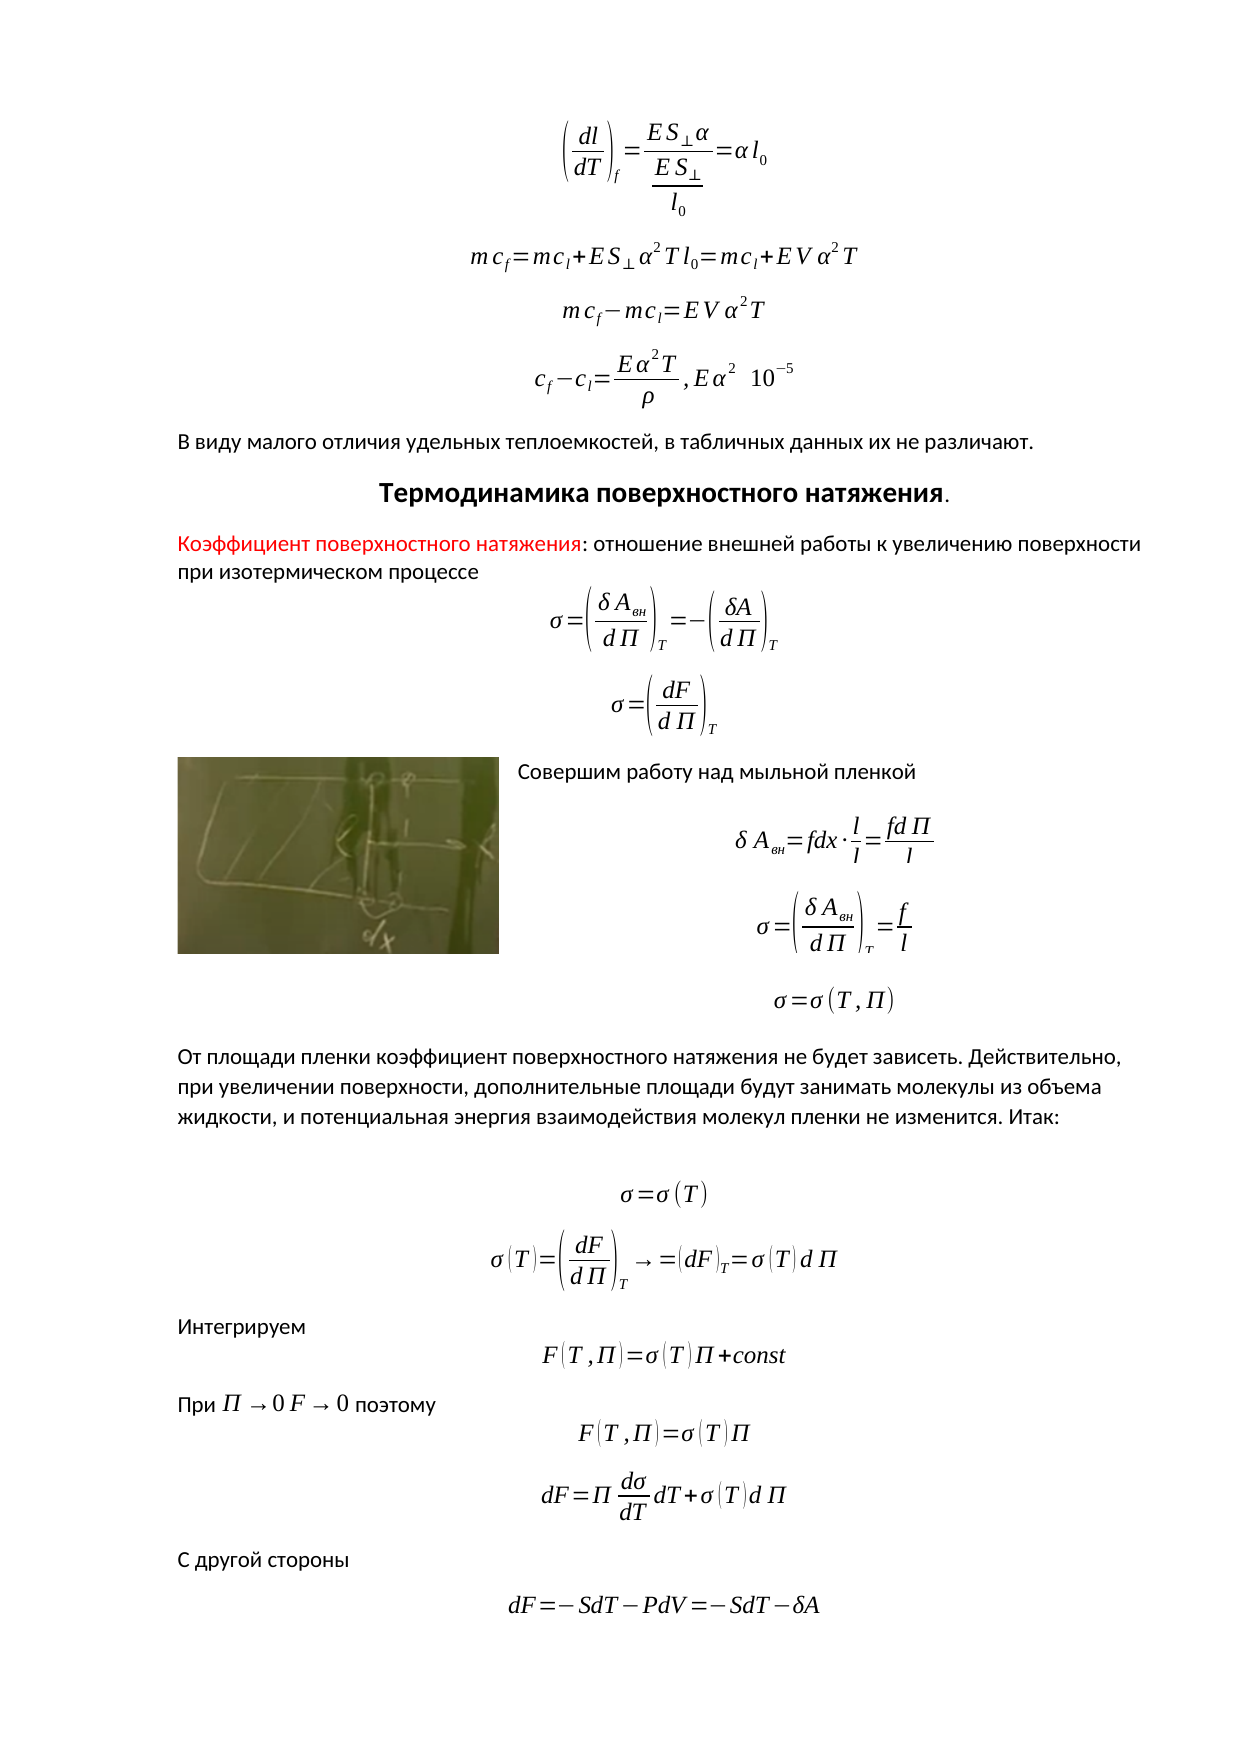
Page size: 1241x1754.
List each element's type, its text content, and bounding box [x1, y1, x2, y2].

text От площади пленки коэффициент поверхностного натяжения не будет зависеть. Действительно, при увеличении поверхности, дополнительные площади будут занимать молекулы из объема жидкости, и потенциальная энергия взаимодействия молекул пленки не изменится. Итак: [177, 1042, 1152, 1131]
text Термодинамика поверхностного натяжения. [177, 474, 1152, 510]
text В виду малого отличия удельных теплоемкостей, в табличных данных их не различают. [177, 427, 1152, 455]
text С другой стороны [177, 1545, 1152, 1573]
text Коэффициент поверхностного натяжения: отношение внешней работы к увеличению поверхности при изотермическом процессе [177, 529, 1152, 585]
text При поэтому [177, 1390, 1152, 1418]
picture [177, 757, 499, 954]
text Интегрируем [177, 1312, 1152, 1340]
text Совершим работу над мыльной пленкой [499, 757, 1152, 785]
